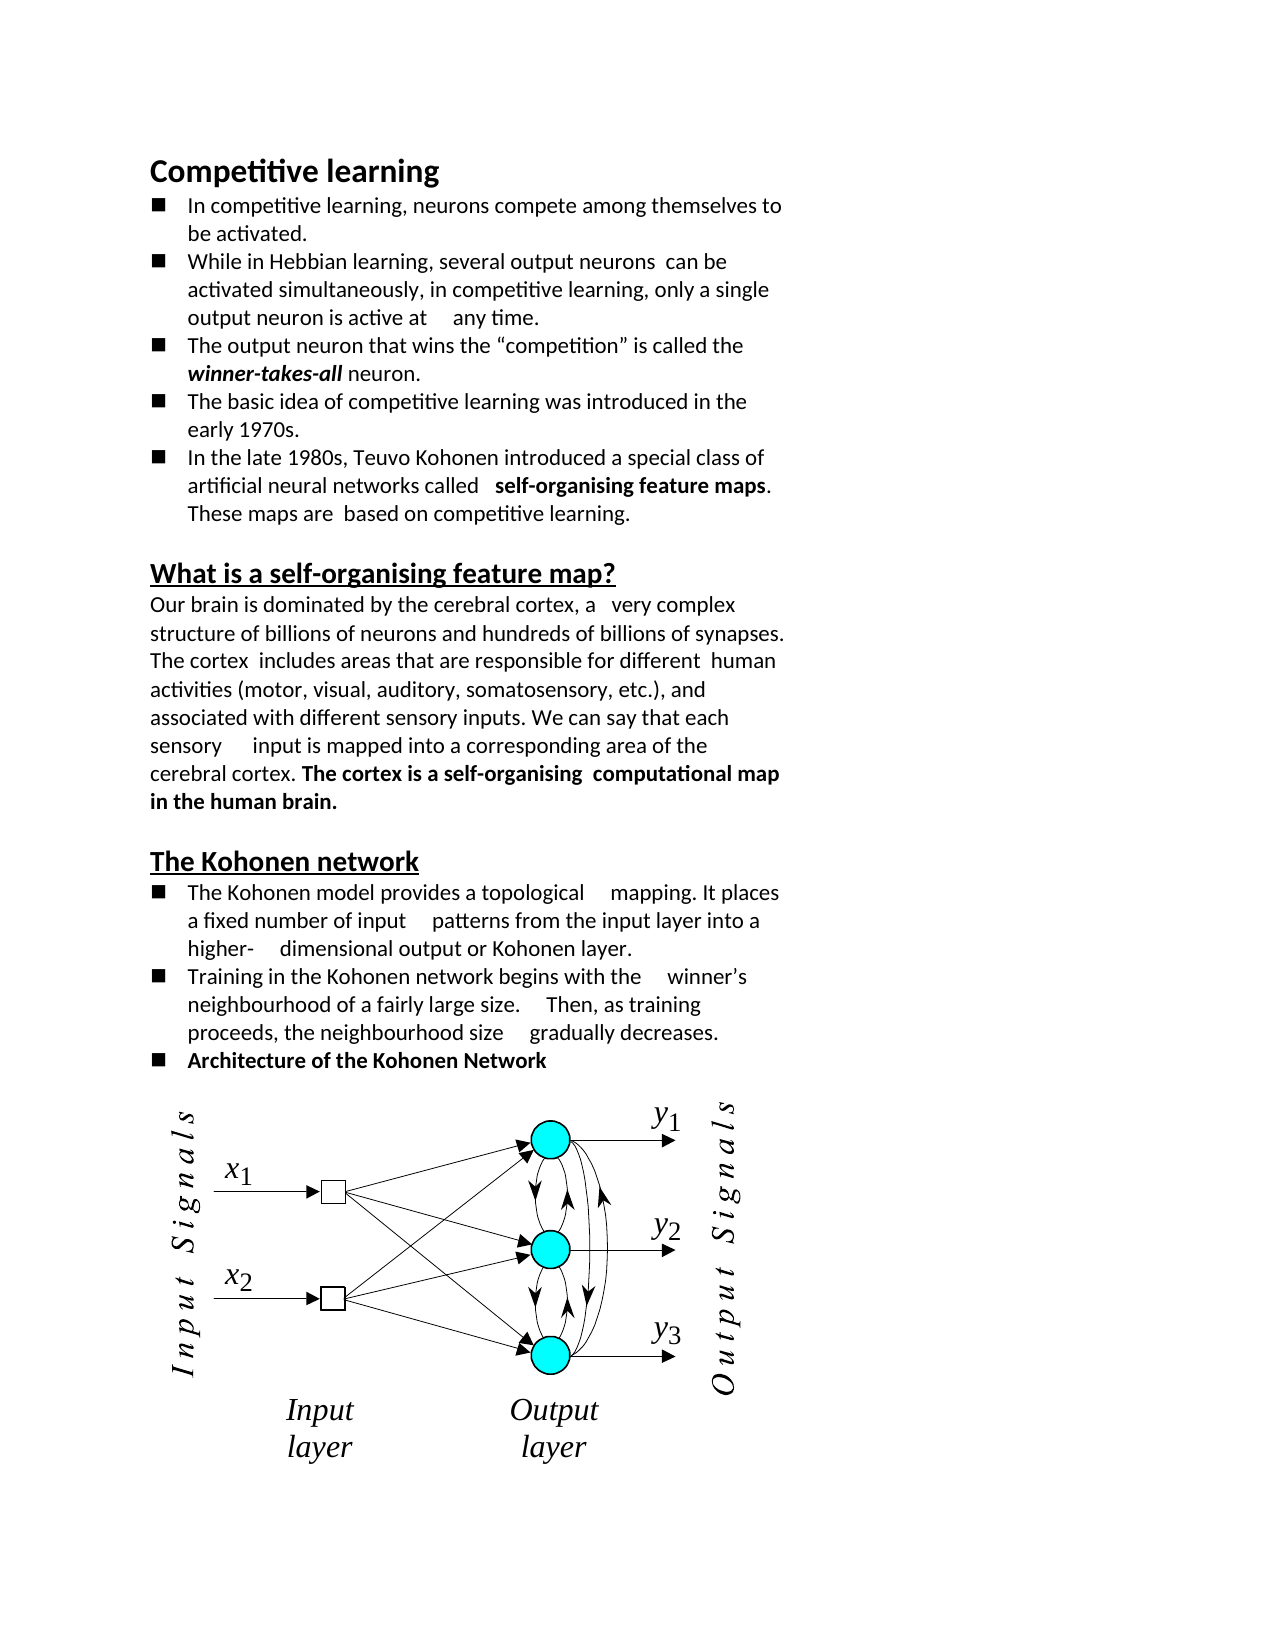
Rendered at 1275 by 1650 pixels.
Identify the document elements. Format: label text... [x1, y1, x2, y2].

list While in Hebbian learning, several output neurons can be activated simultaneously, in competitive learning, only a single output neuron is active at any time. [150, 247, 787, 331]
list In the late 1980s, Teuvo Kohonen introduced a special class of artificial neural networks called self-organising feature maps. These maps are based on competitive learning. [150, 443, 787, 527]
list Architecture of the Kohonen Network [150, 1047, 787, 1074]
text Competitive learning [150, 150, 787, 191]
text What is a self-organising feature map? [150, 555, 787, 591]
text The Kohonen network [150, 843, 787, 878]
list The output neuron that wins the “competition” is called the winner-takes-all neuron. [150, 331, 787, 387]
list In competitive learning, neurons compete among themselves to be activated. [150, 191, 787, 247]
list The basic idea of competitive learning was introduced in the early 1970s. [150, 387, 787, 443]
list The Kohonen model provides a topological mapping. It places a fixed number of input patterns from the input layer into a higher- dimensional output or Kohonen layer. [150, 878, 787, 962]
text Our brain is dominated by the cerebral cortex, a very complex structure of billions of neurons and hundreds of billions of synapses. The cortex includes areas that are responsible for different human activities (motor, visual, auditory, somatosensory, etc.), and associated with different sensory inputs. We can say that each sensory input is mapped into a corresponding area of the cerebral cortex. The cortex is a self-organising computational map in the human brain. [150, 591, 787, 815]
list Training in the Kohonen network begins with the winner’s neighbourhood of a fairly large size. Then, as training proceeds, the neighbourhood size gradually decreases. [150, 962, 787, 1047]
